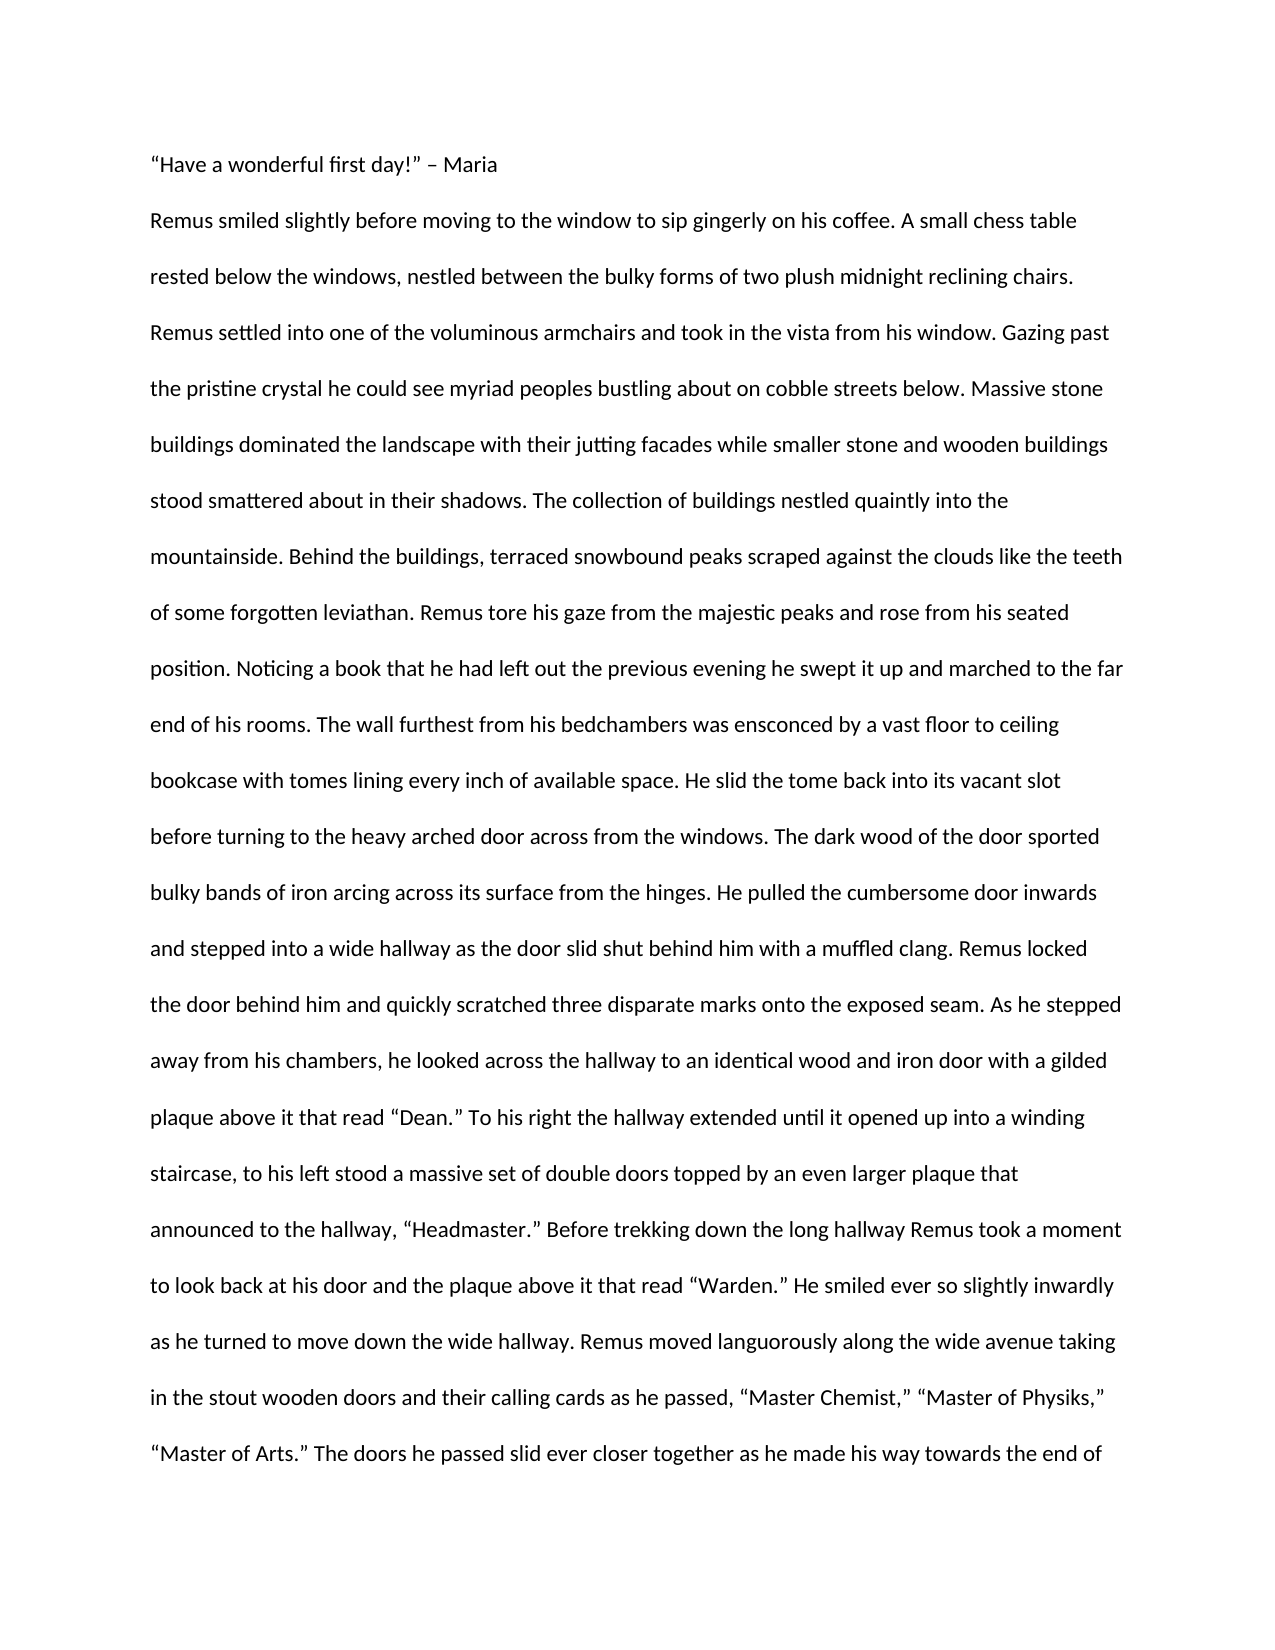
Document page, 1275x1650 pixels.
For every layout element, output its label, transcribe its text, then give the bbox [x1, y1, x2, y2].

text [150, 206, 1125, 1467]
text “Have a wonderful first day!” – Maria [150, 150, 1125, 178]
